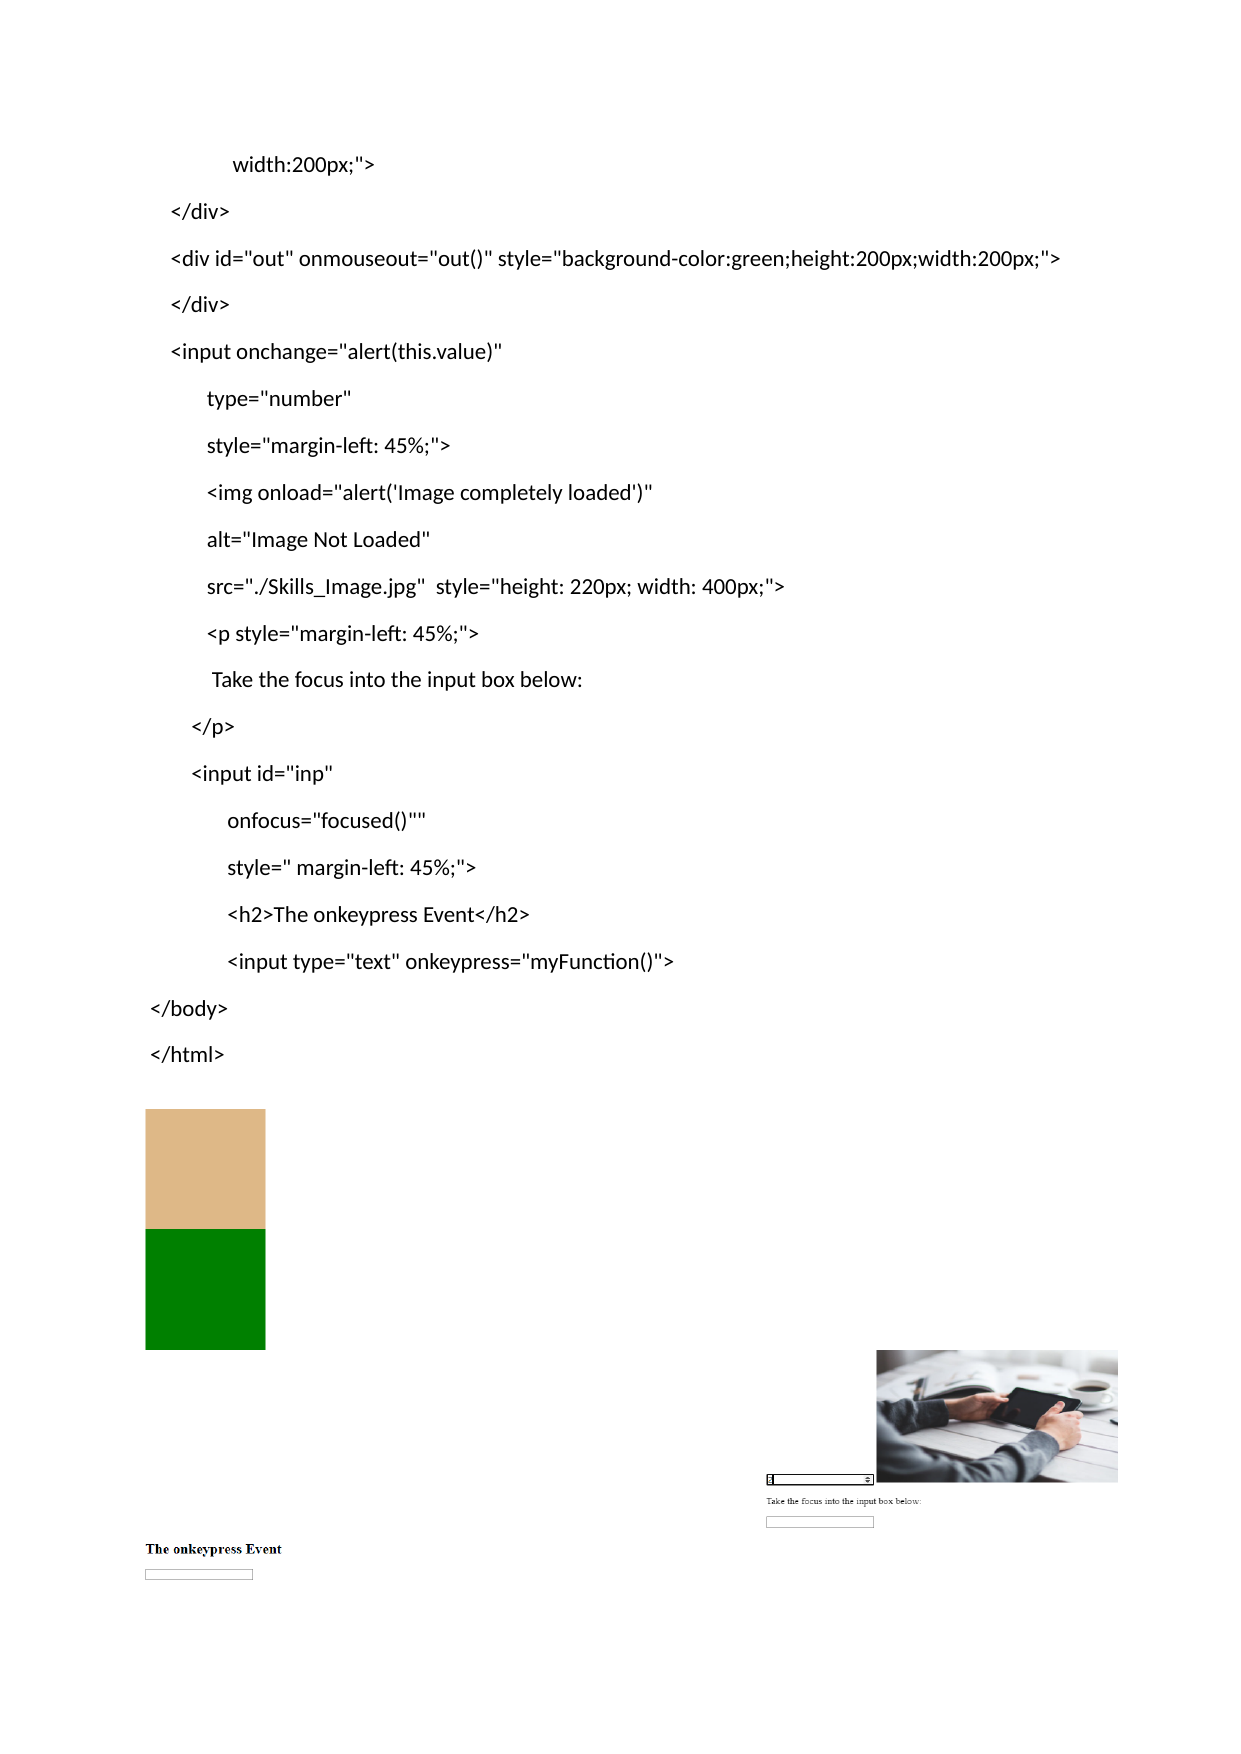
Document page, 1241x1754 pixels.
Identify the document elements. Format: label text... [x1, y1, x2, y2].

text <p style="margin-left: 45%;"> [150, 619, 1090, 647]
text src="./Skills_Image.jpg" style="height: 220px; width: 400px;"> [150, 572, 1090, 600]
text onfocus="focused()"" [150, 806, 1090, 834]
text <input type="text" onkeypress="myFunction()"> [150, 947, 1090, 975]
text width:200px;"> [150, 150, 1090, 178]
text </div> [150, 291, 1090, 319]
text style=" margin-left: 45%;"> [150, 853, 1090, 881]
text <h2>The onkeypress Event</h2> [150, 900, 1090, 928]
text <img onload="alert('Image completely loaded')" [150, 478, 1090, 506]
text </div> [150, 197, 1090, 225]
text </p> [150, 712, 1090, 741]
text <input id="inp" [150, 759, 1090, 787]
text type="number" [150, 384, 1090, 412]
text alt="Image Not Loaded" [150, 525, 1090, 553]
text <div id="out" onmouseout="out()" style="background-color:green;height:200px;width:200px;"> [150, 244, 1090, 272]
picture [140, 1104, 1141, 1585]
text Take the focus into the input box below: [150, 666, 1090, 694]
text </body> [150, 994, 1090, 1022]
text style="margin-left: 45%;"> [150, 431, 1090, 459]
text <input onchange="alert(this.value)" [150, 337, 1090, 366]
text </html> [150, 1041, 1090, 1069]
